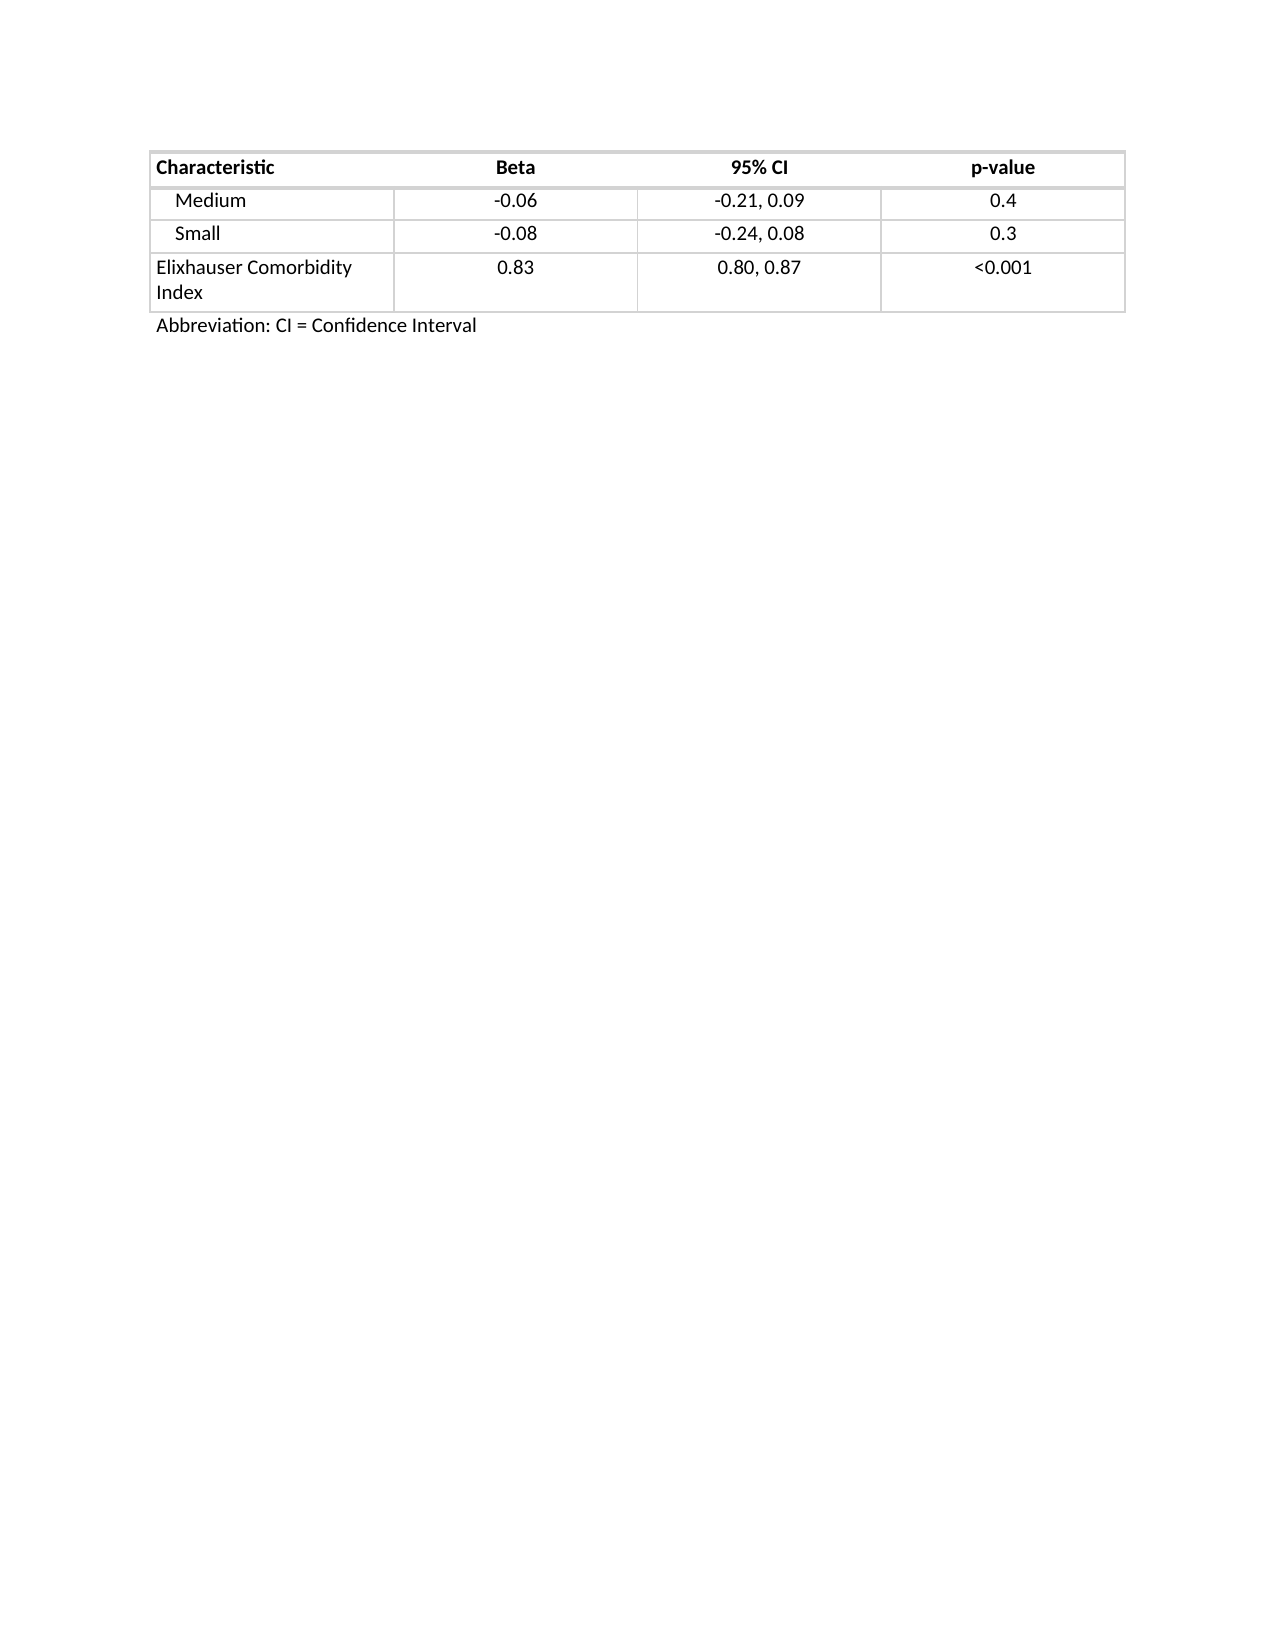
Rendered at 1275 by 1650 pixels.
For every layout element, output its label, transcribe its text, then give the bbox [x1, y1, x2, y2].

table_cell -0.24, 0.08 [638, 221, 880, 252]
table_cell Elixhauser Comorbidity Index [151, 254, 393, 311]
table_cell 0.3 [882, 221, 1124, 252]
table_cell Small [151, 221, 393, 252]
table_cell 0.4 [882, 190, 1124, 219]
table_cell -0.08 [395, 221, 637, 252]
table_header Beta [394, 154, 637, 186]
table_header p-value [881, 154, 1124, 186]
table_cell <0.001 [882, 254, 1124, 311]
table_cell 0.83 [395, 254, 637, 311]
table_cell 0.80, 0.87 [638, 254, 880, 311]
table_cell -0.06 [395, 190, 637, 219]
table_cell -0.21, 0.09 [638, 190, 880, 219]
table_cell Abbreviation: CI = Confidence Interval [150, 313, 1125, 344]
table_cell Medium [151, 190, 393, 219]
table_header Characteristic [151, 154, 394, 186]
table_header 95% CI [638, 154, 881, 186]
